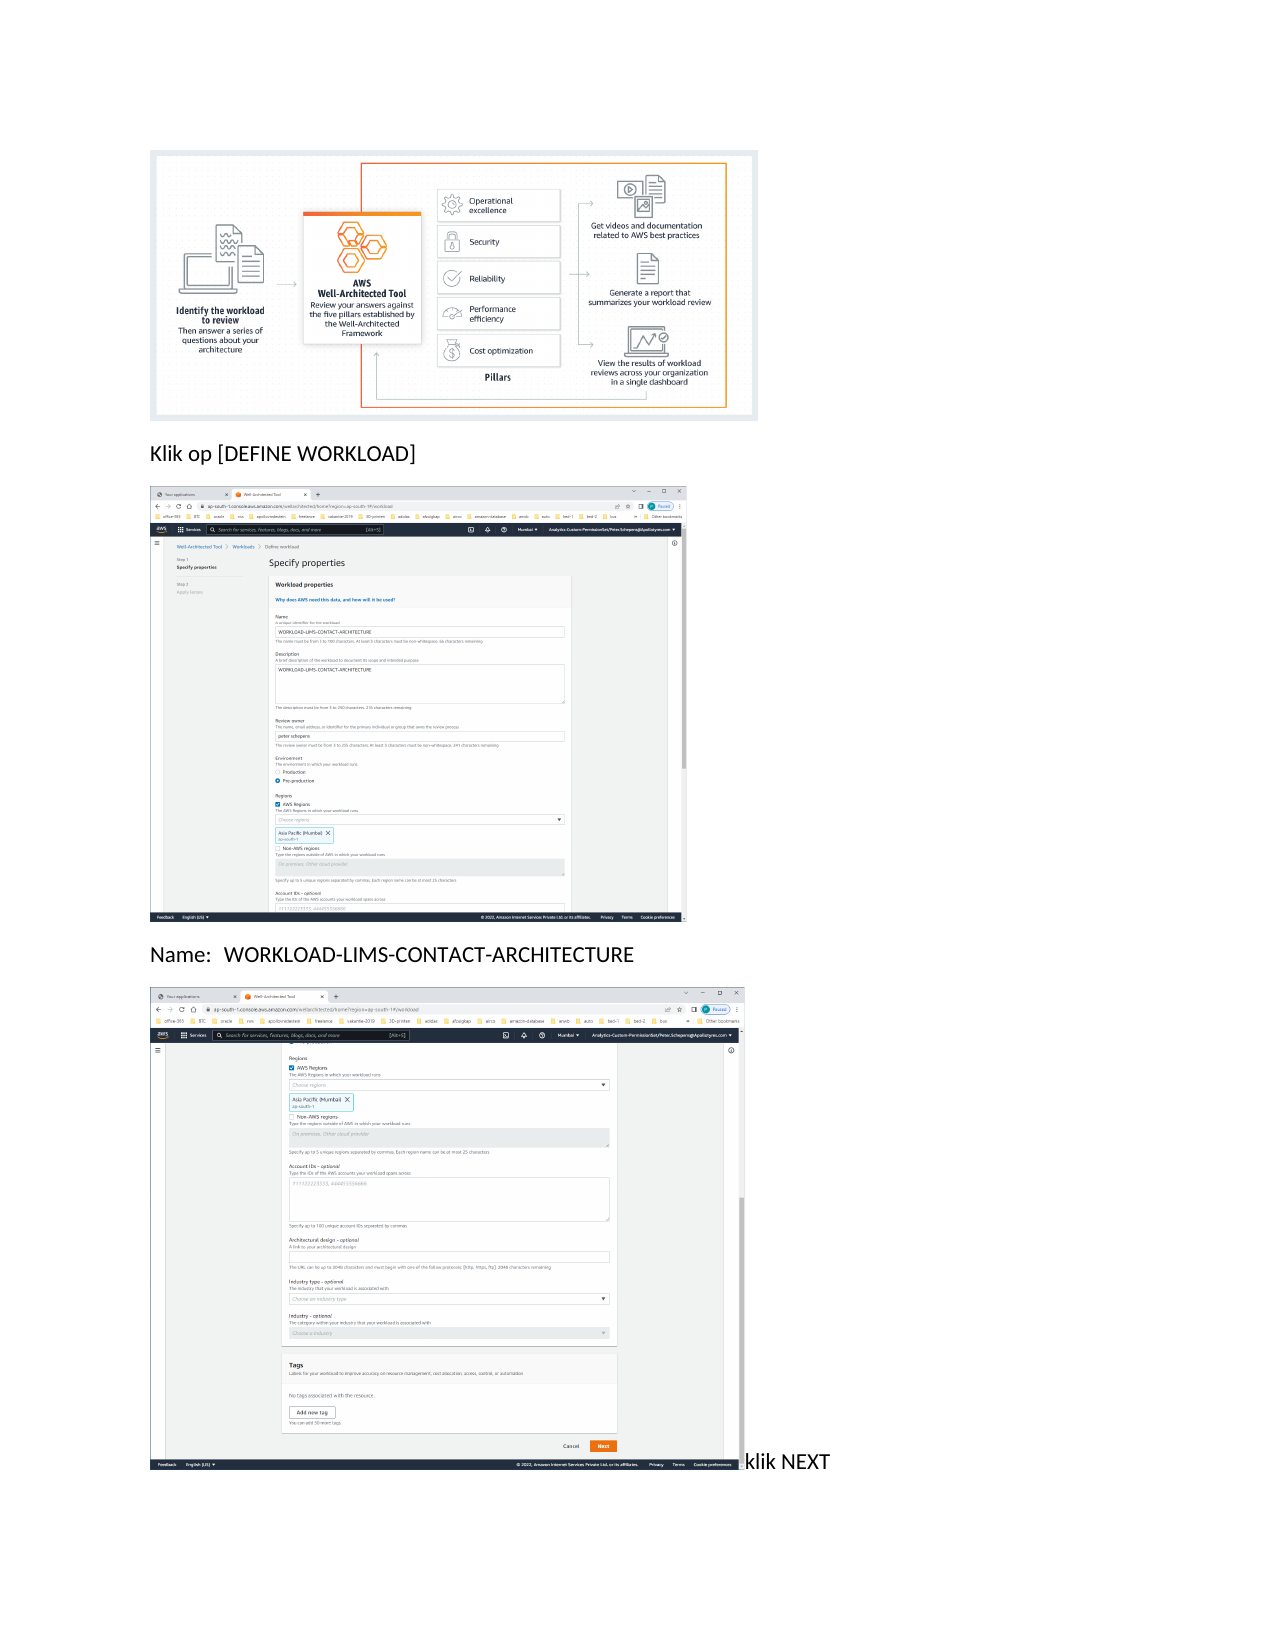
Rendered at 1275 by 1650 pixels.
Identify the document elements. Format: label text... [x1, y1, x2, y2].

text Name: WORKLOAD-LIMS-CONTACT-ARCHITECTURE [150, 940, 1125, 968]
text Klik op [DEFINE WORKLOAD] [150, 439, 1125, 467]
picture [150, 987, 745, 1470]
picture [150, 486, 687, 922]
picture [150, 150, 759, 421]
